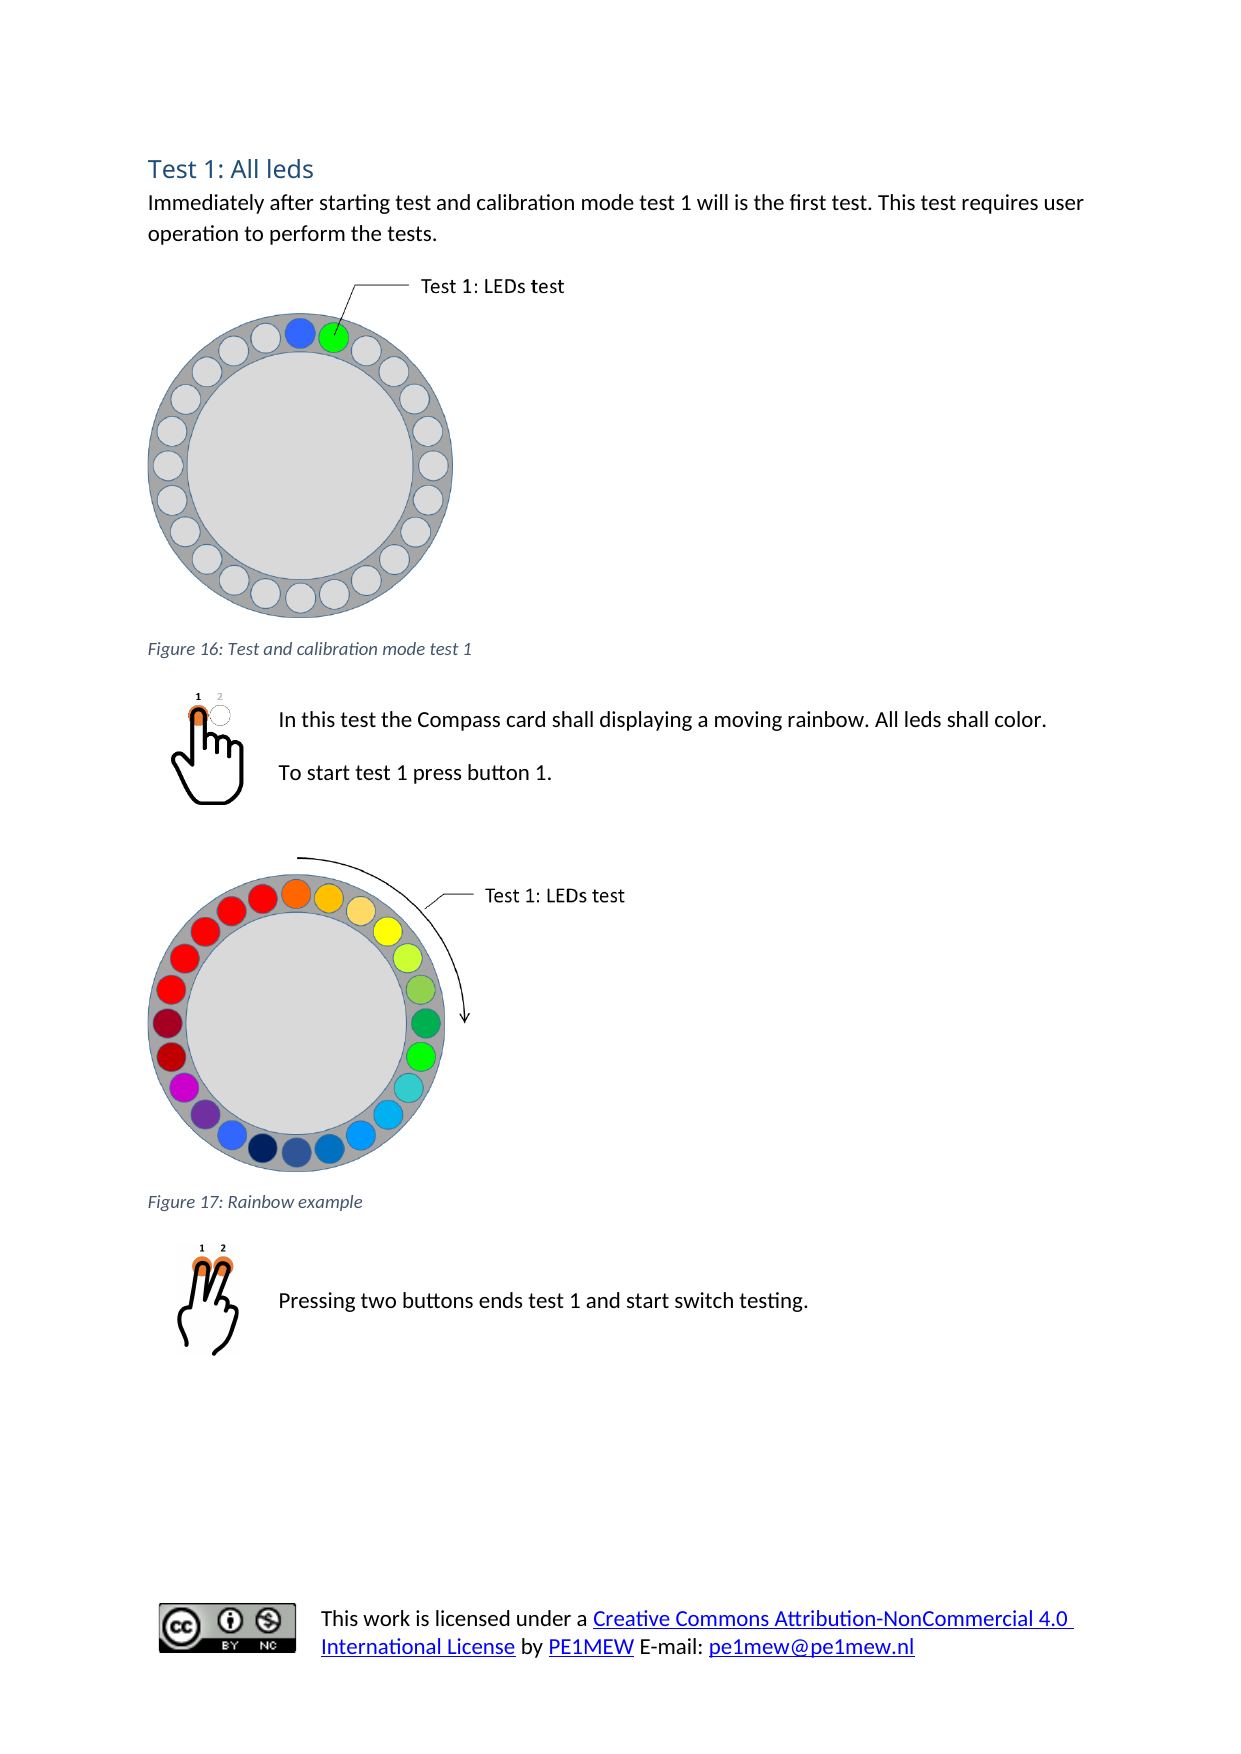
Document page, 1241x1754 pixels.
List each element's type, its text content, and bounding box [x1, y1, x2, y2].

picture [147, 265, 578, 618]
picture [176, 1243, 239, 1356]
text Figure 16: Test and calibration mode test 1 [148, 637, 1093, 659]
table_header [148, 680, 267, 811]
picture [147, 857, 638, 1172]
table_header Pressing two buttons ends test 1 and start switch testing. [267, 1234, 1092, 1366]
picture [158, 686, 256, 805]
table_header In this test the Compass card shall displaying a moving rainbow. All leds shall color. To start test 1 press button 1. [267, 680, 1092, 811]
table_header [148, 1234, 267, 1366]
subtitle Test 1: All leds [148, 152, 1093, 186]
text Figure 17: Rainbow example [148, 1190, 1093, 1213]
picture [158, 1603, 297, 1653]
text Immediately after starting test and calibration mode test 1 will is the first test. This test requires user operation to perform the tests. [148, 188, 1093, 247]
